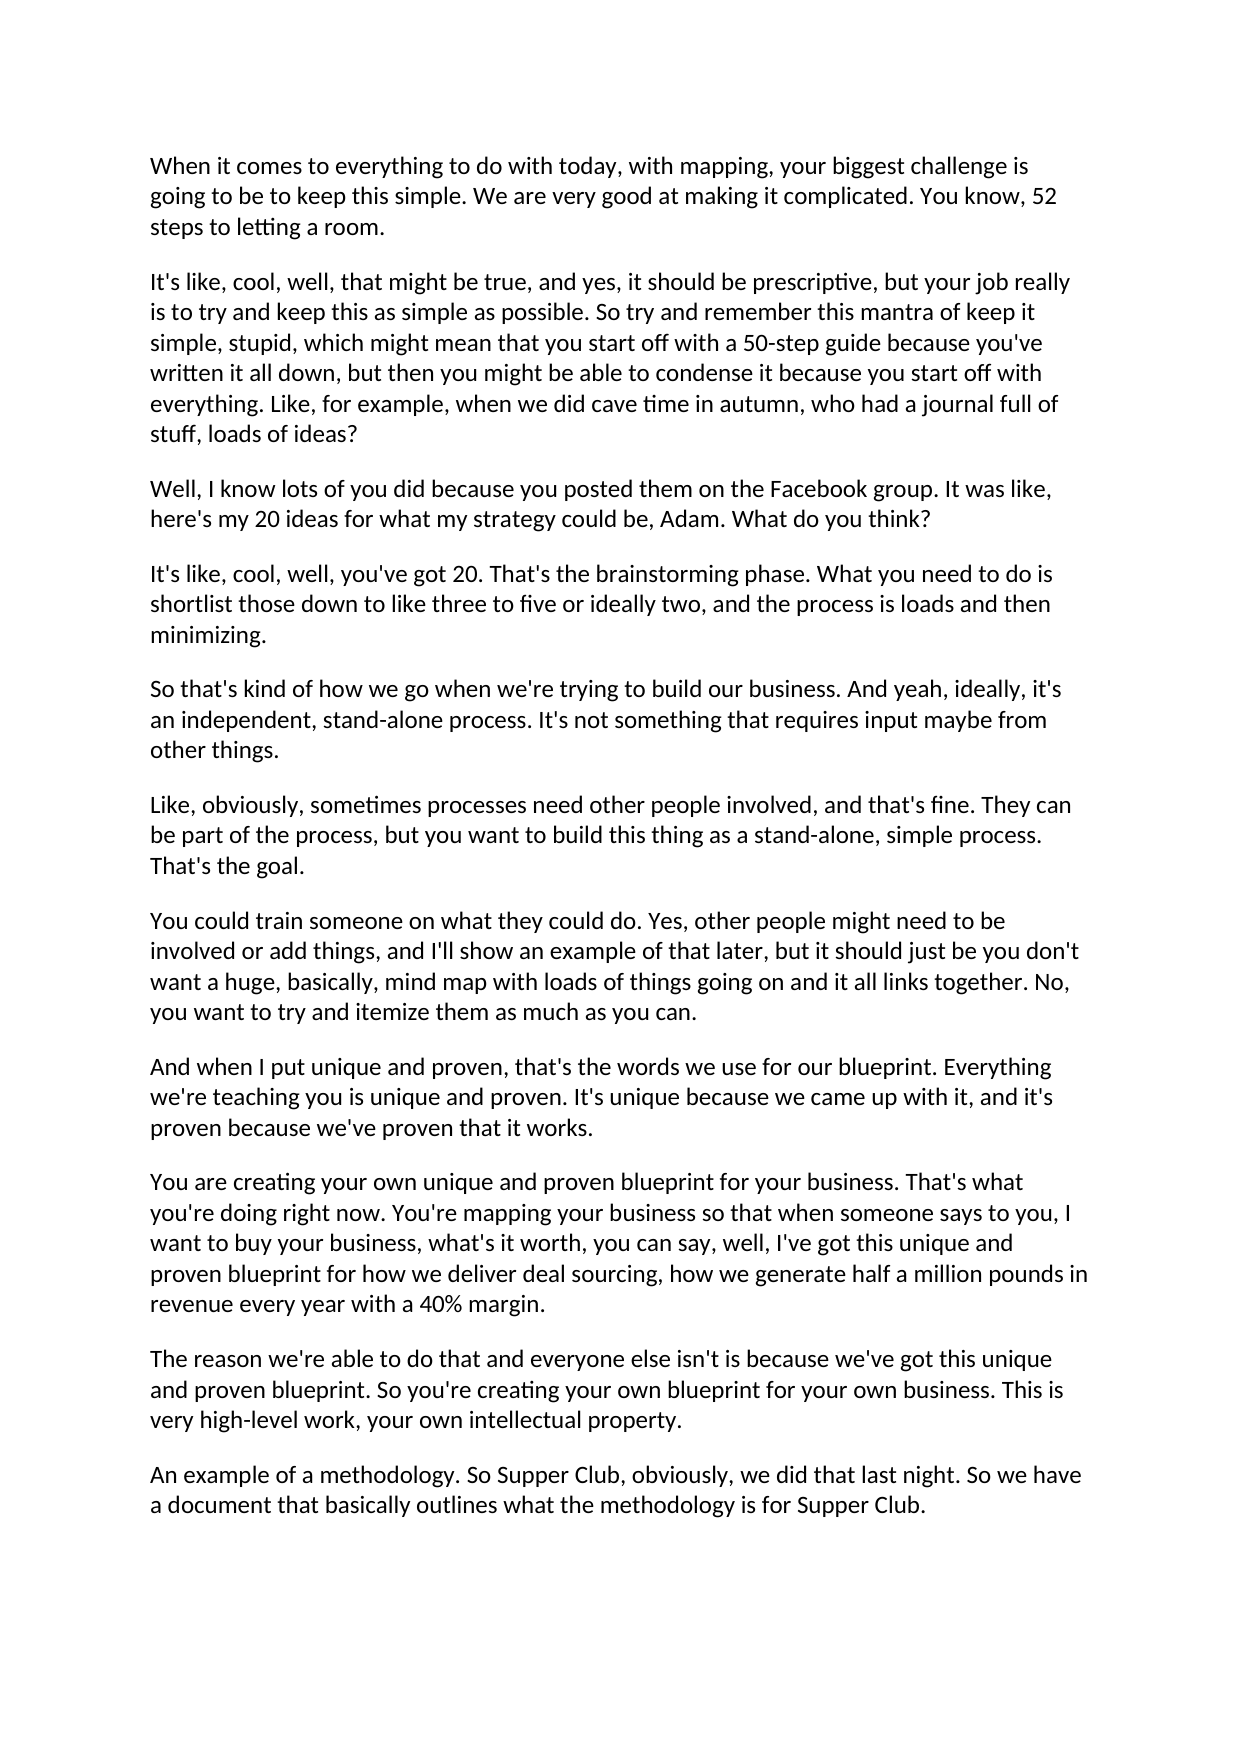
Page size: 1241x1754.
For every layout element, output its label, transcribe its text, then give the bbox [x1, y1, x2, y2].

text And when I put unique and proven, that's the words we use for our blueprint. Everything we're teaching you is unique and proven. It's unique because we came up with it, and it's proven because we've proven that it works. [150, 1051, 1090, 1142]
text So that's kind of how we go when we're trying to build our business. And yeah, ideally, it's an independent, stand-alone process. It's not something that requires input maybe from other things. [150, 673, 1090, 765]
text It's like, cool, well, that might be true, and yes, it should be prescriptive, but your job really is to try and keep this as simple as possible. So try and remember this mantra of keep it simple, stupid, which might mean that you start off with a 50-step guide because you've written it all down, but then you might be able to condense it because you start off with everything. Like, for example, when we did cave time in autumn, who had a journal full of stuff, loads of ideas? [150, 266, 1090, 449]
text An example of a methodology. So Supper Club, obviously, we did that last night. So we have a document that basically outlines what the methodology is for Supper Club. [150, 1459, 1090, 1520]
text It's like, cool, well, you've got 20. That's the brainstorming phase. What you need to do is shortlist those down to like three to five or ideally two, and the process is loads and then minimizing. [150, 558, 1090, 649]
text You are creating your own unique and proven blueprint for your business. That's what you're doing right now. You're mapping your business so that when someone says to you, I want to buy your business, what's it worth, you can say, well, I've got this unique and proven blueprint for how we deliver deal sourcing, how we generate half a million pounds in revenue every year with a 40% margin. [150, 1167, 1090, 1319]
text When it comes to everything to do with today, with mapping, your biggest challenge is going to be to keep this simple. We are very good at making it complicated. You know, 52 steps to letting a room. [150, 150, 1090, 242]
text Well, I know lots of you did because you posted them on the Facebook group. It was like, here's my 20 ideas for what my strategy could be, Adam. What do you think? [150, 473, 1090, 534]
text The reason we're able to do that and everyone else isn't is because we've got this unique and proven blueprint. So you're creating your own blueprint for your own business. This is very high-level work, your own intellectual property. [150, 1343, 1090, 1435]
text Like, obviously, sometimes processes need other people involved, and that's fine. They can be part of the process, but you want to build this thing as a stand-alone, simple process. That's the goal. [150, 789, 1090, 881]
text You could train someone on what they could do. Yes, other people might need to be involved or add things, and I'll show an example of that later, but it should just be you don't want a huge, basically, mind map with loads of things going on and it all links together. No, you want to try and itemize them as much as you can. [150, 905, 1090, 1027]
